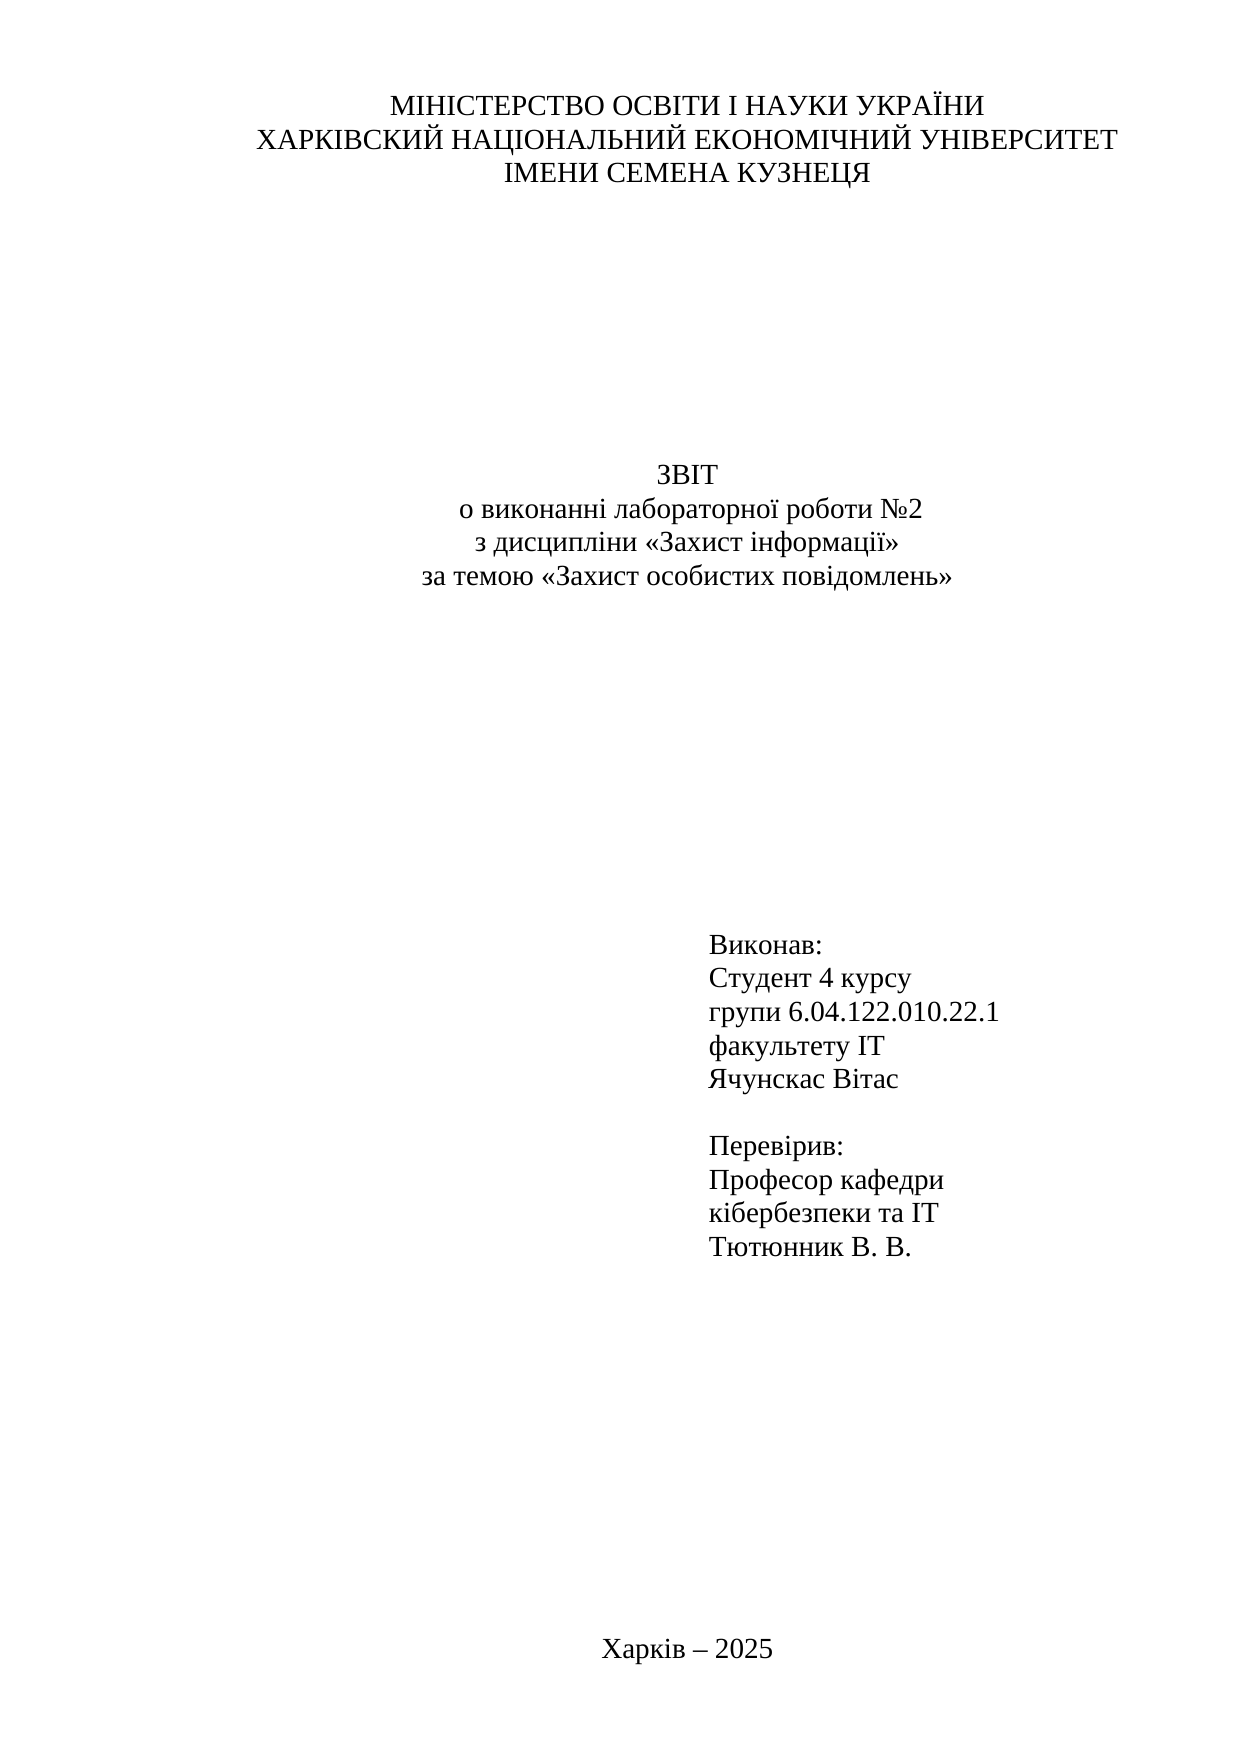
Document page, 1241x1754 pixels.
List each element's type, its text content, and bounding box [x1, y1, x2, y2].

text з дисципліни «Захист інформації» [148, 524, 1152, 558]
text Перевірив: [148, 1128, 1152, 1162]
text ХАРКІВСКИЙ НАЦІОНАЛЬНИЙ ЕКОНОМІЧНИЙ УНІВЕРСИТЕТ [148, 122, 1152, 156]
text МІНІСТЕРСТВО ОСВІТИ І НАУКИ УКРАЇНИ [148, 88, 1152, 122]
text групи 6.04.122.010.22.1 [148, 994, 1152, 1028]
text за темою «Захист особистих повідомлень» [148, 558, 1152, 592]
text Ячунскас Вітас [591, 1061, 1152, 1095]
text Професор кафедри [709, 1162, 1152, 1195]
text Тютюнник В. В. [709, 1229, 1152, 1262]
text ЗВІТ [148, 457, 1152, 491]
text Виконав: [148, 927, 1152, 961]
text Харків – 2025 [148, 1631, 1152, 1665]
text о виконанні лабораторної роботи №2 [148, 491, 1152, 524]
text факультету ІТ [148, 1028, 1152, 1061]
text кібербезпеки та ІТ [709, 1195, 1152, 1229]
text Студент 4 курсу [148, 961, 1152, 994]
text ІМЕНИ СЕМЕНА КУЗНЕЦЯ [148, 156, 1152, 189]
